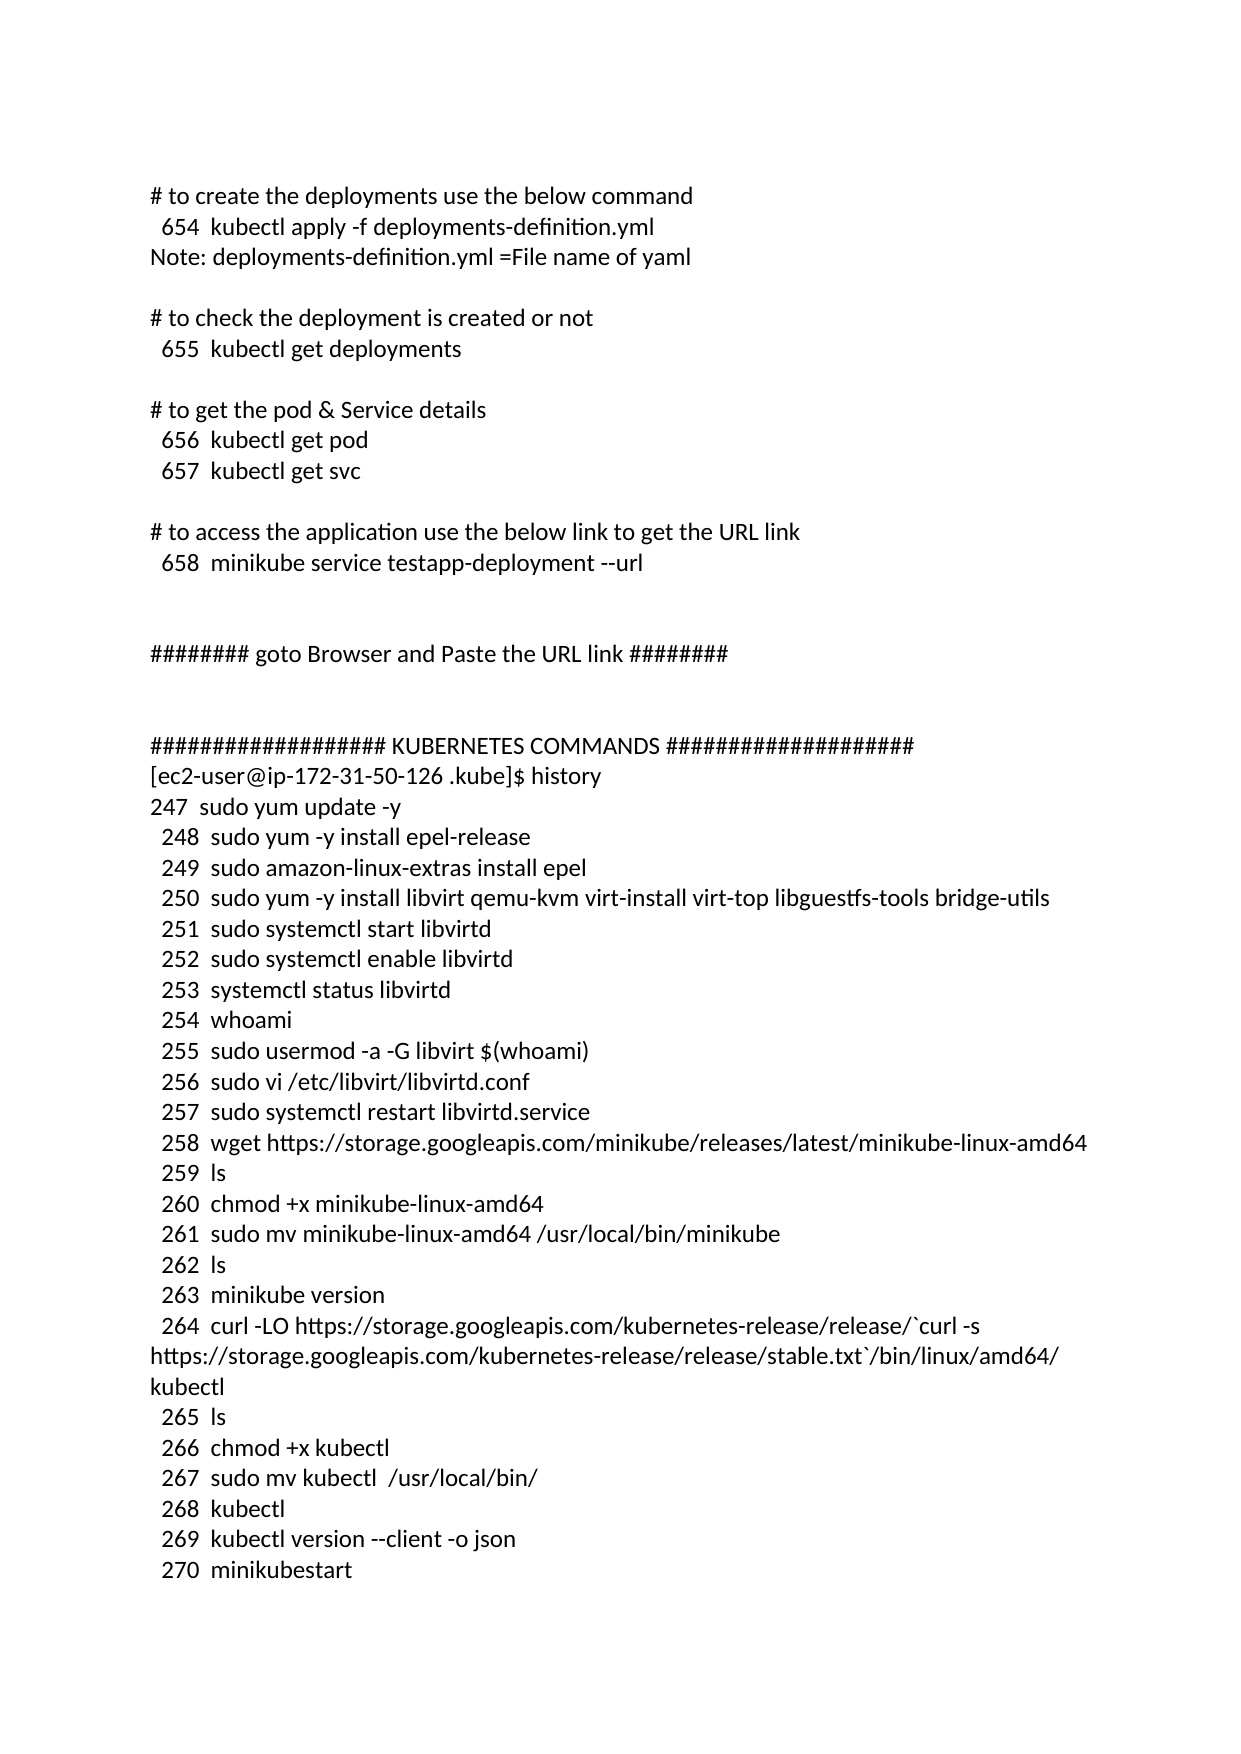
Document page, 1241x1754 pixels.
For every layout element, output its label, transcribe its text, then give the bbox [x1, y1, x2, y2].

text 258 wget https://storage.googleapis.com/minikube/releases/latest/minikube-linux-amd64 [150, 1127, 1090, 1157]
text 654 kubectl apply -f deployments-definition.yml [150, 211, 1090, 242]
text 253 systemctl status libvirtd [150, 974, 1090, 1004]
text 250 sudo yum -y install libvirt qemu-kvm virt-install virt-top libguestfs-tools bridge-utils [150, 882, 1090, 913]
text 656 kubectl get pod [150, 425, 1090, 455]
text Note: deployments-definition.yml =File name of yaml [150, 242, 1090, 272]
text 267 sudo mv kubectl /usr/local/bin/ [150, 1462, 1090, 1493]
text 256 sudo vi /etc/libvirt/libvirtd.conf [150, 1066, 1090, 1096]
text # to access the application use the below link to get the URL link [150, 516, 1090, 547]
text # to get the pod & Service details [150, 394, 1090, 425]
text 262 ls [150, 1249, 1090, 1279]
text ################### KUBERNETES COMMANDS #################### [150, 730, 1090, 760]
text ######## goto Browser and Paste the URL link ######## [150, 638, 1090, 669]
text 252 sudo systemctl enable libvirtd [150, 943, 1090, 974]
text 249 sudo amazon-linux-extras install epel [150, 852, 1090, 882]
text 260 chmod +x minikube-linux-amd64 [150, 1188, 1090, 1218]
text 261 sudo mv minikube-linux-amd64 /usr/local/bin/minikube [150, 1218, 1090, 1249]
text 657 kubectl get svc [150, 455, 1090, 486]
text 248 sudo yum -y install epel-release [150, 821, 1090, 852]
text 254 whoami [150, 1004, 1090, 1035]
text 658 minikube service testapp-deployment --url [150, 547, 1090, 577]
text [ec2-user@ip-172-31-50-126 .kube]$ history [150, 760, 1090, 791]
text 255 sudo usermod -a -G libvirt $(whoami) [150, 1035, 1090, 1066]
text 268 kubectl [150, 1493, 1090, 1523]
text # to create the deployments use the below command [150, 181, 1090, 211]
text 655 kubectl get deployments [150, 333, 1090, 364]
text 251 sudo systemctl start libvirtd [150, 913, 1090, 943]
text 270 minikubestart [150, 1554, 1090, 1584]
text 264 curl -LO https://storage.googleapis.com/kubernetes-release/release/`curl -s https://storage.googleapis.com/kubernetes-release/release/stable.txt`/bin/linux/amd64/kubectl [150, 1310, 1090, 1401]
text 263 minikube version [150, 1279, 1090, 1310]
text 266 chmod +x kubectl [150, 1432, 1090, 1462]
text 247 sudo yum update -y [150, 791, 1090, 821]
text 259 ls [150, 1157, 1090, 1188]
text # to check the deployment is created or not [150, 303, 1090, 333]
text 257 sudo systemctl restart libvirtd.service [150, 1096, 1090, 1127]
text 269 kubectl version --client -o json [150, 1523, 1090, 1554]
text 265 ls [150, 1401, 1090, 1432]
